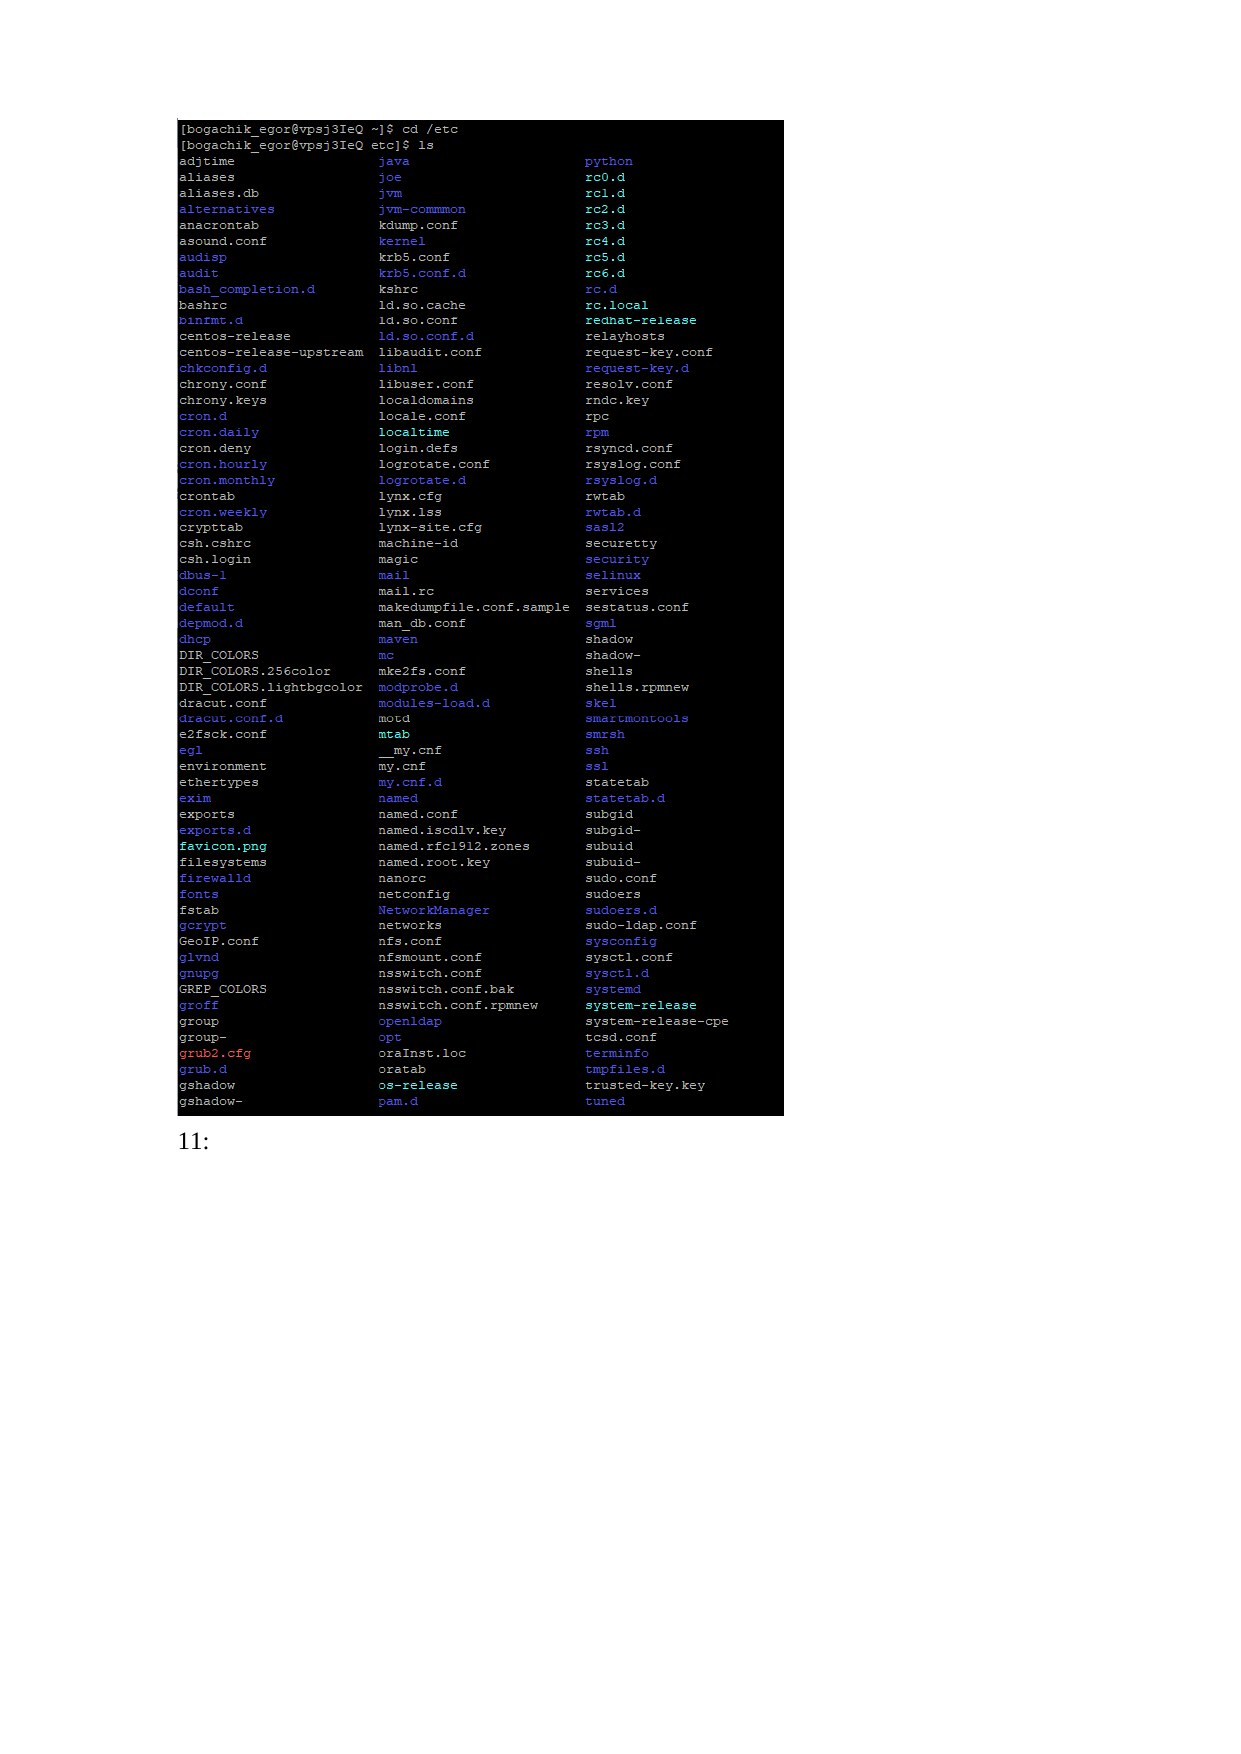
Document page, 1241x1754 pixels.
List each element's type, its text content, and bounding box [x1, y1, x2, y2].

picture [177, 118, 784, 1116]
text 11: [177, 1126, 1151, 1155]
